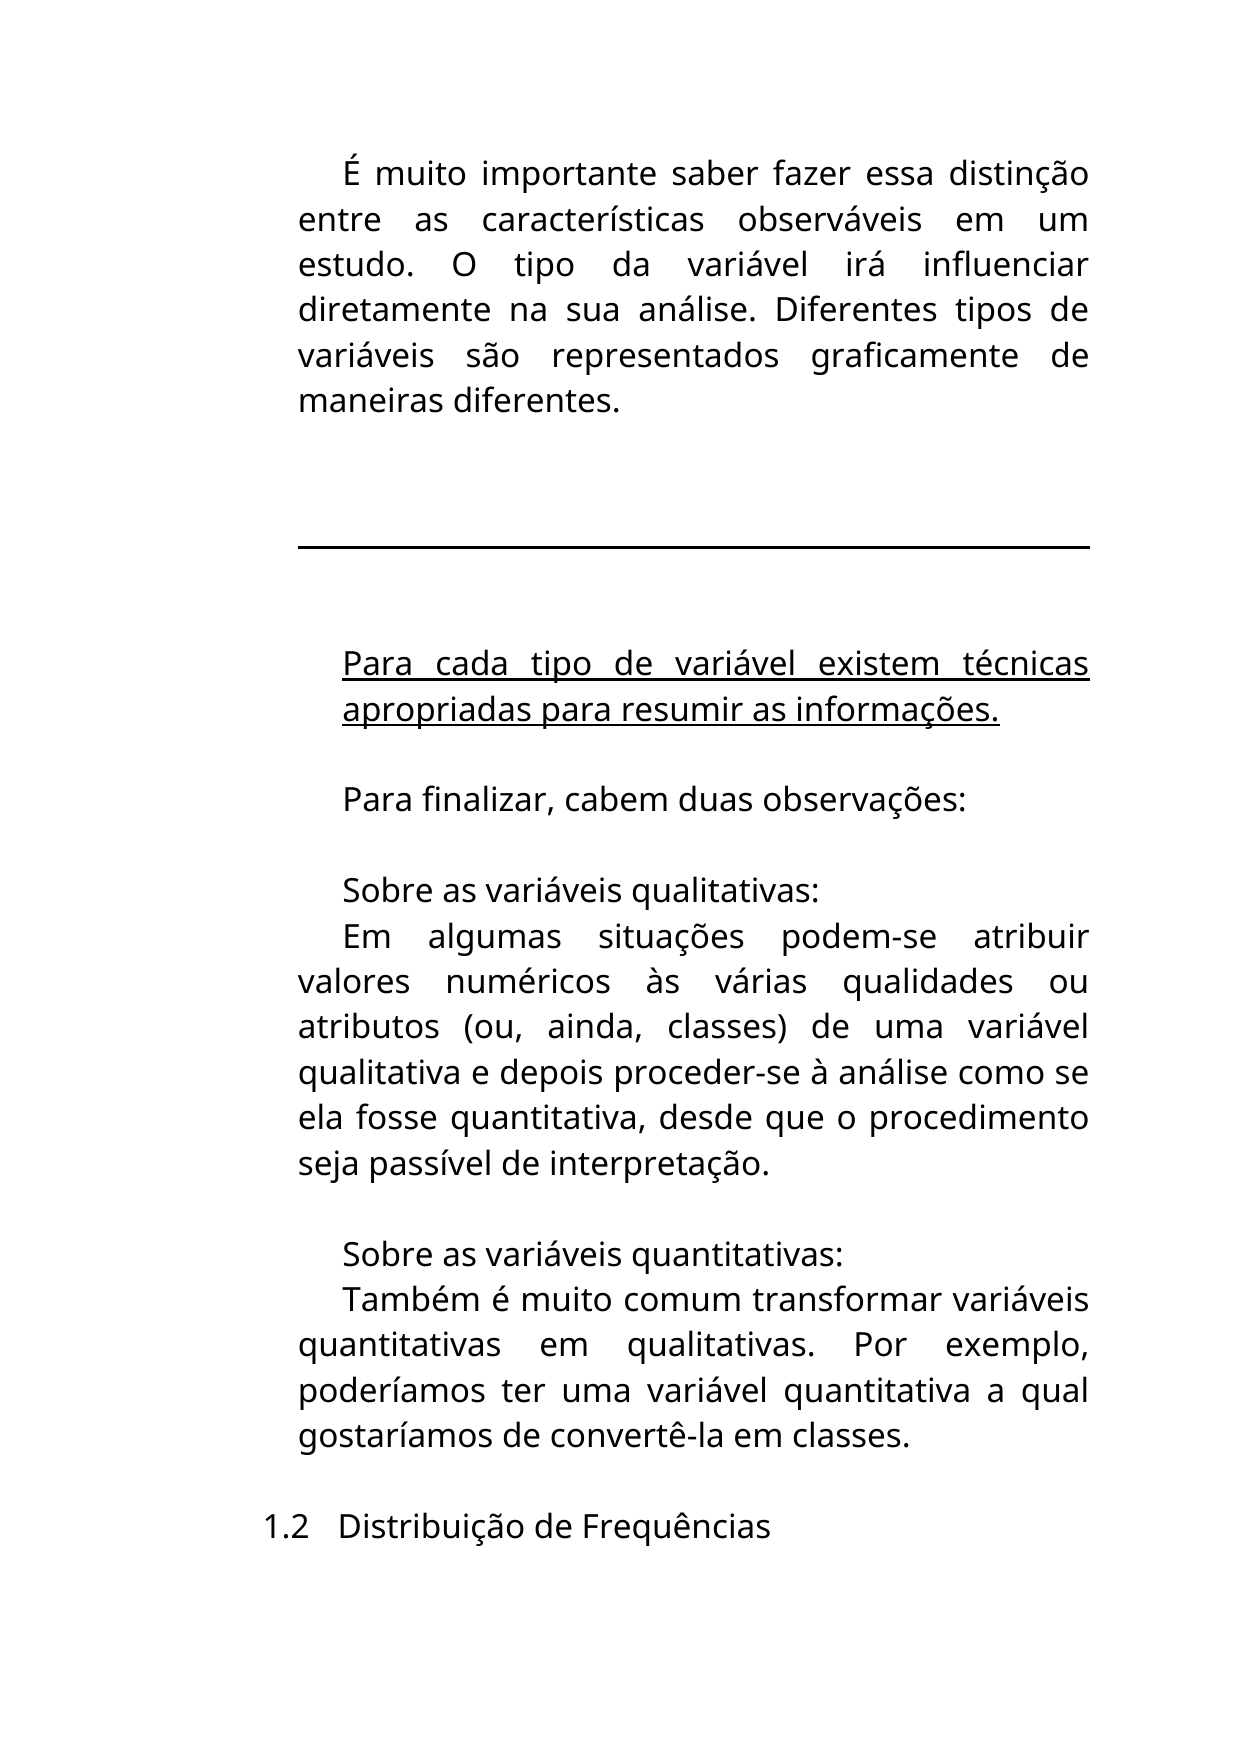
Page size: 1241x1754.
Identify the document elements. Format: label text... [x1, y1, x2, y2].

list Distribuição de Frequências [262, 1503, 1090, 1548]
list Para cada tipo de variável existem técnicas apropriadas para resumir as informações. [342, 640, 1090, 678]
list Em algumas situações podem-se atribuir valores numéricos às várias qualidades ou atributos (ou, ainda, classes) de uma variável qualitativa e depois proceder-se à análise como se ela fosse quantitativa, desde que o procedimento seja passível de interpretação. [298, 912, 1090, 1185]
list Para cada tipo de variável existem técnicas apropriadas para resumir as informações. [342, 681, 1090, 731]
list Para finalizar, cabem duas observações: [298, 776, 1090, 822]
list Sobre as variáveis qualitativas: [298, 867, 1090, 912]
list Sobre as variáveis quantitativas: [298, 1230, 1090, 1276]
list Também é muito comum transformar variáveis quantitativas em qualitativas. Por exemplo, poderíamos ter uma variável quantitativa a qual gostaríamos de convertê-la em classes. [298, 1276, 1090, 1457]
list É muito importante saber fazer essa distinção entre as características observáveis em um estudo. O tipo da variável irá influenciar diretamente na sua análise. Diferentes tipos de variáveis são representados graficamente de maneiras diferentes. [298, 150, 1090, 422]
